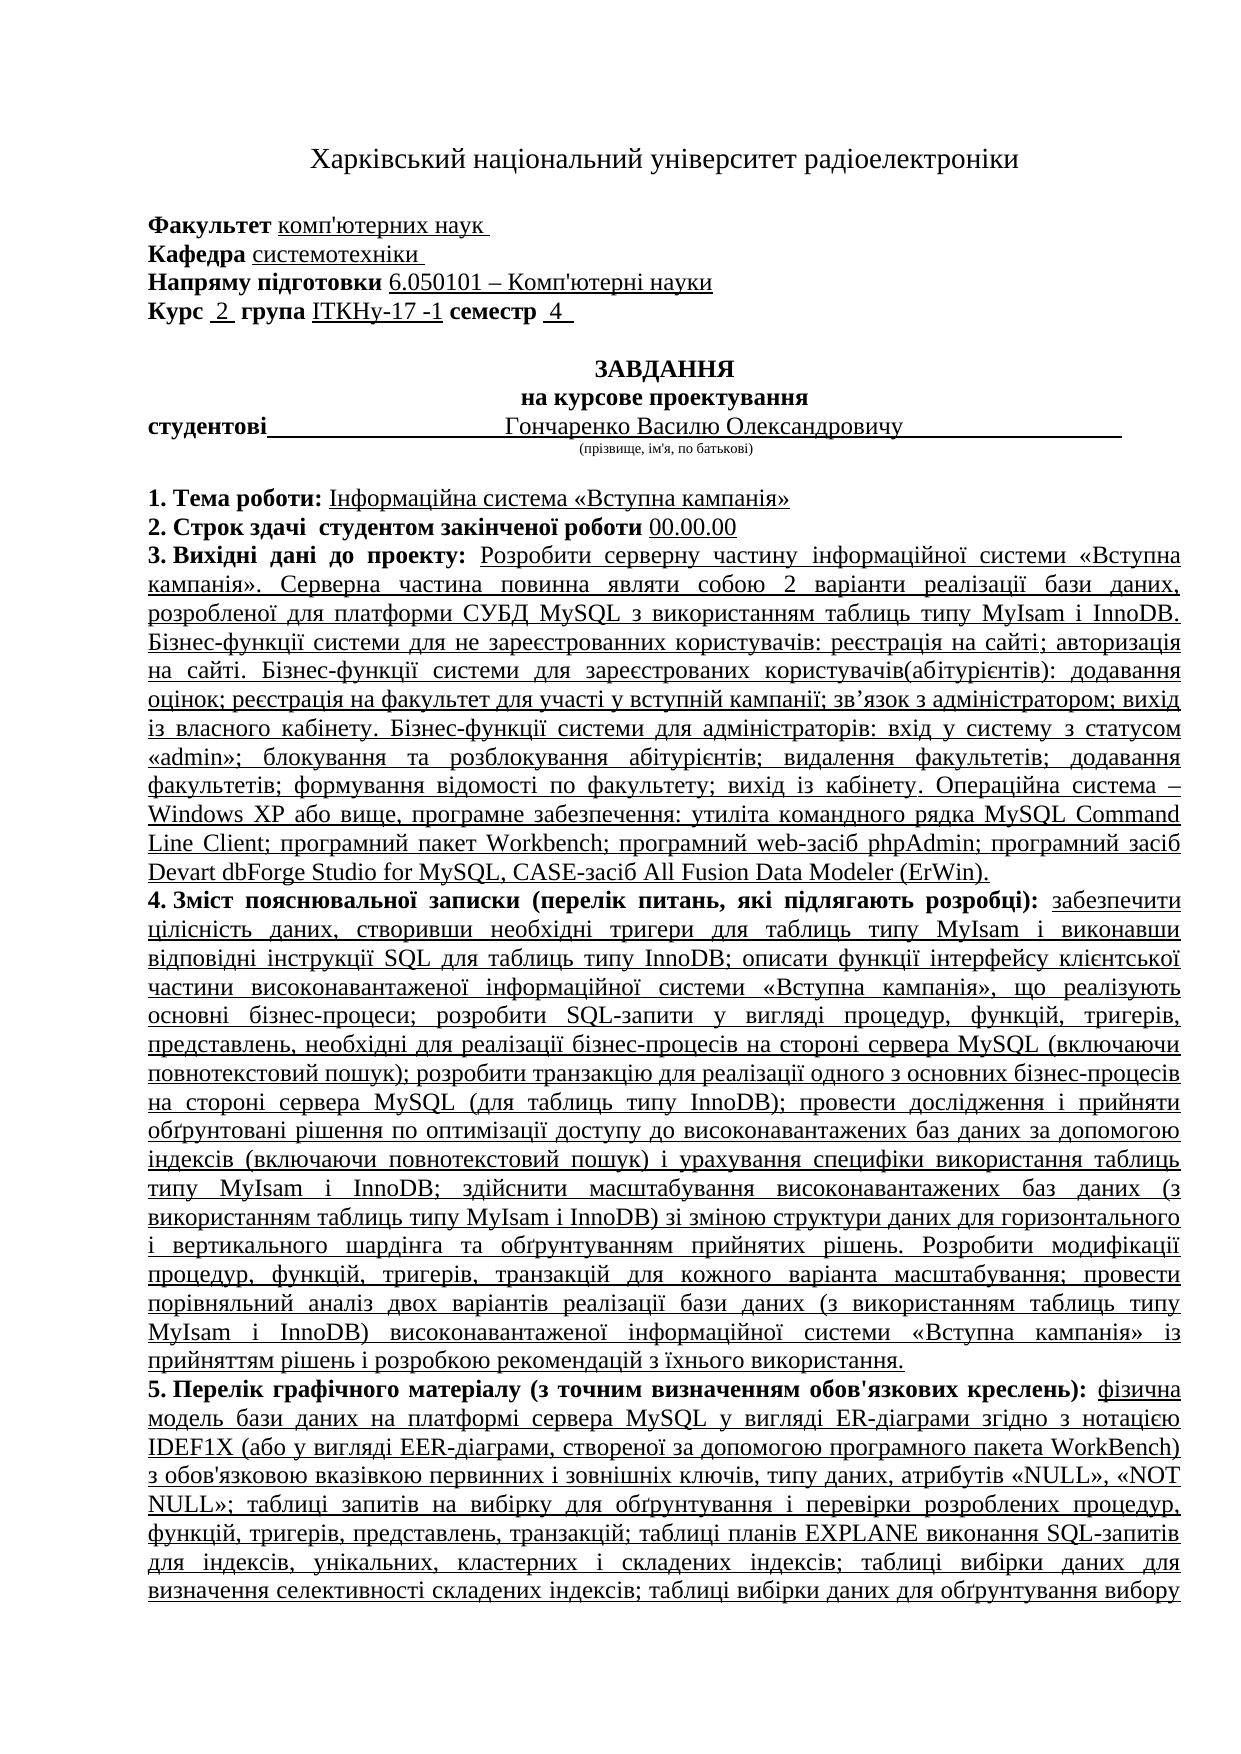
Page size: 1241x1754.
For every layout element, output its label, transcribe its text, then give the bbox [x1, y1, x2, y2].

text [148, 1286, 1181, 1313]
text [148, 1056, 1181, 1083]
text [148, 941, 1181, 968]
text Курс 2 група ІТКНу-17 -1 семестр 4 [148, 296, 1181, 325]
text Напряму підготовки 6.050101 – Комп'ютерні науки [148, 267, 1181, 296]
text (прізвище, ім'я, по батькові) [148, 440, 1181, 469]
text Харківський національний університет радіоелектроніки [148, 141, 1181, 174]
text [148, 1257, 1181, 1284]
text Факультет комп'ютерних наук [148, 210, 1181, 239]
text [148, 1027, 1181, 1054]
text ЗАВДАННЯ [148, 354, 1181, 382]
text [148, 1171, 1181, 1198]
text 2. Строк здачі студентом закінченої роботи 00.00.00 [148, 512, 1181, 541]
text 1. Тема роботи: Інформаційна система «Вступна кампанія» [148, 483, 1181, 512]
text студентові Гончаренко Василю Олександровичу [148, 411, 1181, 440]
text на курсове проектування [148, 382, 1181, 411]
text 3. Вихідні дані до проекту: Розробити серверну частину інформаційної системи «Вступна кампанія». Серверна частина повинна являти собою 2 варіанти реалізації бази даних, розробленої для платформи СУБД MySQL з використанням таблиць типу MyIsam і InnoDB. Бізнес-функції системи для не зареєстрованних користувачів: реєстрація на сайті; авторизація на сайті. Бізнес-функції системи для зареєстрованих користувачів(абітурієнтів): додавання оцінок; реєстрація на факультет для участі у вступній кампанії; зв’язок з адміністратором; вихід із власного кабінету. Бізнес-функції системи для адміністраторів: вхід у систему з статусом «admin»; блокування та розблокування абітурієнтів; видалення факультетів; додавання факультетів; формування відомості по факультету; вихід із кабінету. Операційна система – Windows ХР або вище, програмне забезпечення: утиліта командного рядка MySQL Command Line Client; програмний пакет Workbench; програмний web-засіб phpAdmin; програмний засіб Devart dbForge Studio for MySQL, CASE-засіб All Fusion Data Modeler (ErWin). [148, 541, 1181, 623]
text Кафедра системотехніки [148, 239, 1181, 267]
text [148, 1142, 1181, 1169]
